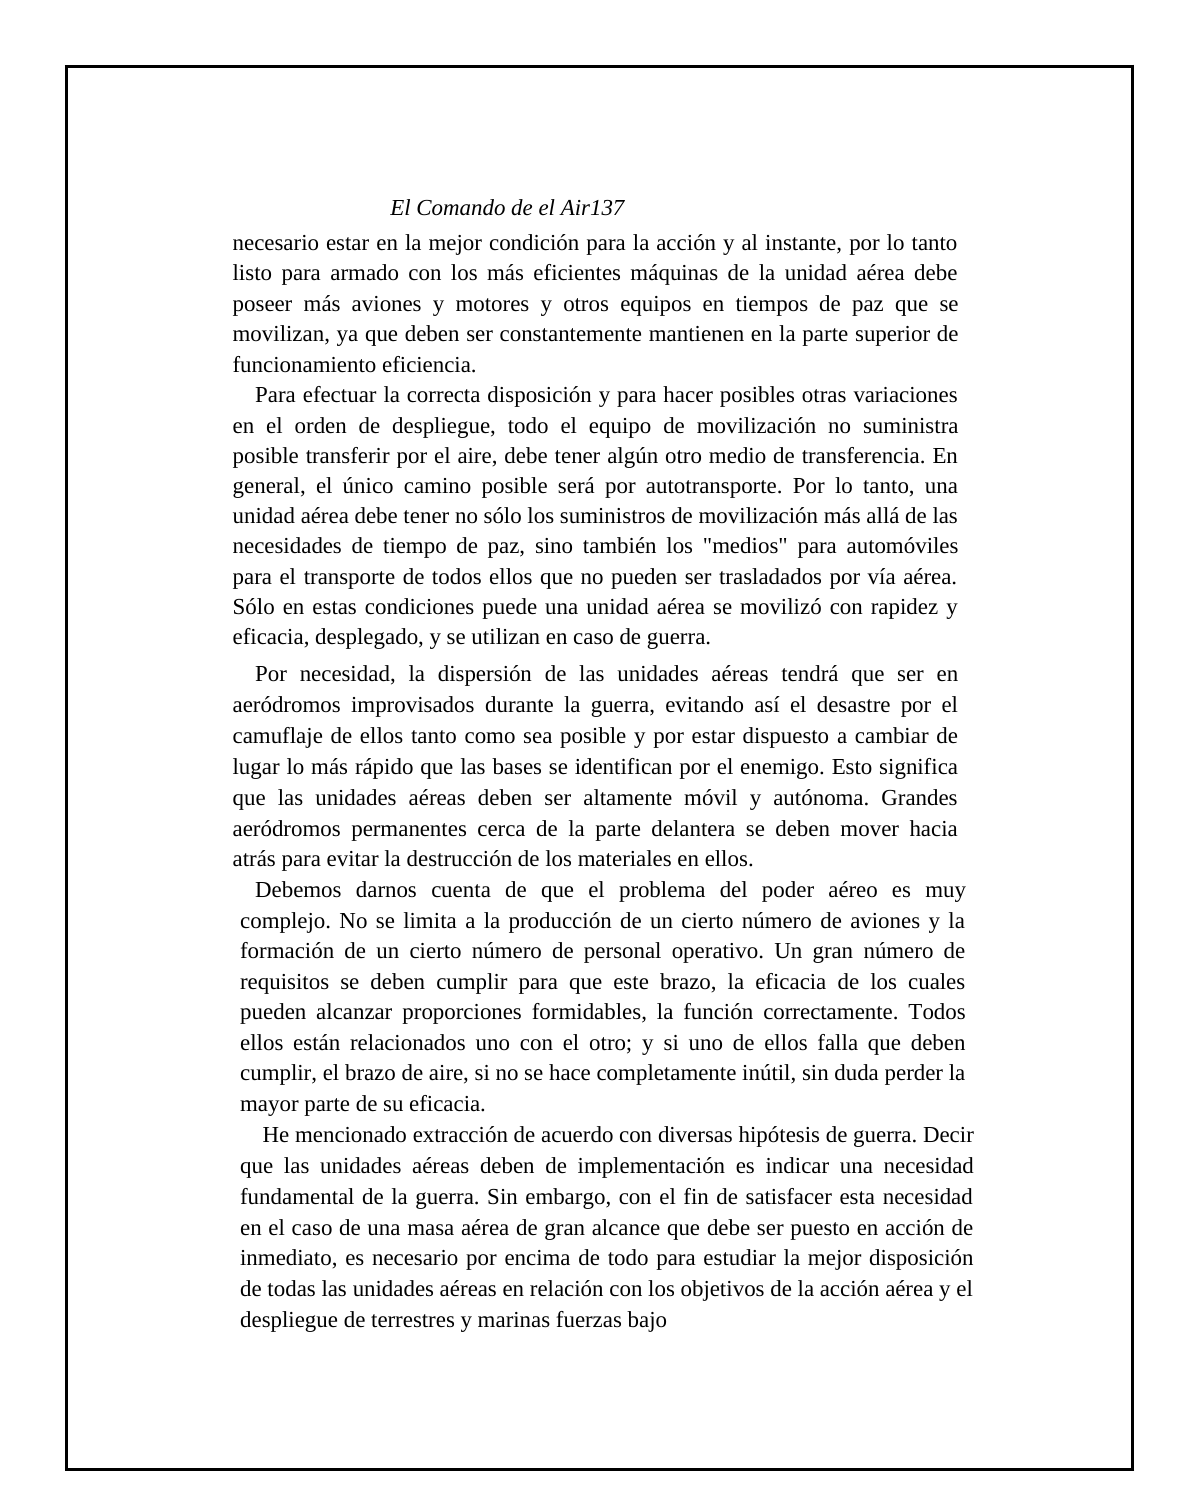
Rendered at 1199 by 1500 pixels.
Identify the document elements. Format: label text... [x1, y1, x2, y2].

text Para efectuar la correcta disposición y para hacer posibles otras variaciones en el orden de despliegue, todo el equipo de movilización no suministra posible transferir por el aire, debe tener algún otro medio de transferencia. En general, el único camino posible será por autotransporte. Por lo tanto, una unidad aérea debe tener no sólo los suministros de movilización más allá de las necesidades de tiempo de paz, sino también los "medios" para automóviles para el transporte de todos ellos que no pueden ser trasladados por vía aérea. Sólo en estas condiciones puede una unidad aérea se movilizó con rapidez y eficacia, desplegado, y se utilizan en caso de guerra. [232, 382, 959, 649]
text necesario estar en la mejor condición para la acción y al instante, por lo tanto listo para armado con los más eficientes máquinas de la unidad aérea debe poseer más aviones y motores y otros equipos en tiempos de paz que se movilizan, ya que deben ser constantemente mantienen en la parte superior de funcionamiento eficiencia. [232, 229, 959, 377]
text El Comando de el Air137 [390, 194, 1030, 221]
text Por necesidad, la dispersión de las unidades aéreas tendrá que ser en aeródromos improvisados ​​durante la guerra, evitando así el desastre por el camuflaje de ellos tanto como sea posible y por estar dispuesto a cambiar de lugar lo más rápido que las bases se identifican por el enemigo. Esto significa que las unidades aéreas deben ser altamente móvil y autónoma. Grandes aeródromos permanentes cerca de la parte delantera se deben mover hacia atrás para evitar la destrucción de los materiales en ellos. [232, 660, 959, 872]
text He mencionado extracción de acuerdo con diversas hipótesis de guerra. Decir que las unidades aéreas deben de implementación es indicar una necesidad fundamental de la guerra. Sin embargo, con el fin de satisfacer esta necesidad en el caso de una masa aérea de gran alcance que debe ser puesto en acción de inmediato, es necesario por encima de todo para estudiar la mejor disposición de todas las unidades aéreas en relación con los objetivos de la acción aérea y el despliegue de terrestres y marinas fuerzas bajo [240, 1121, 975, 1332]
text Debemos darnos cuenta de que el problema del poder aéreo es muy complejo. No se limita a la producción de un cierto número de aviones y la formación de un cierto número de personal operativo. Un gran número de requisitos se deben cumplir para que este brazo, la eficacia de los cuales pueden alcanzar proporciones formidables, la función correctamente. Todos ellos están relacionados uno con el otro; y si uno de ellos falla que deben cumplir, el brazo de aire, si no se hace completamente inútil, sin duda perder la mayor parte de su eficacia. [240, 876, 967, 1116]
